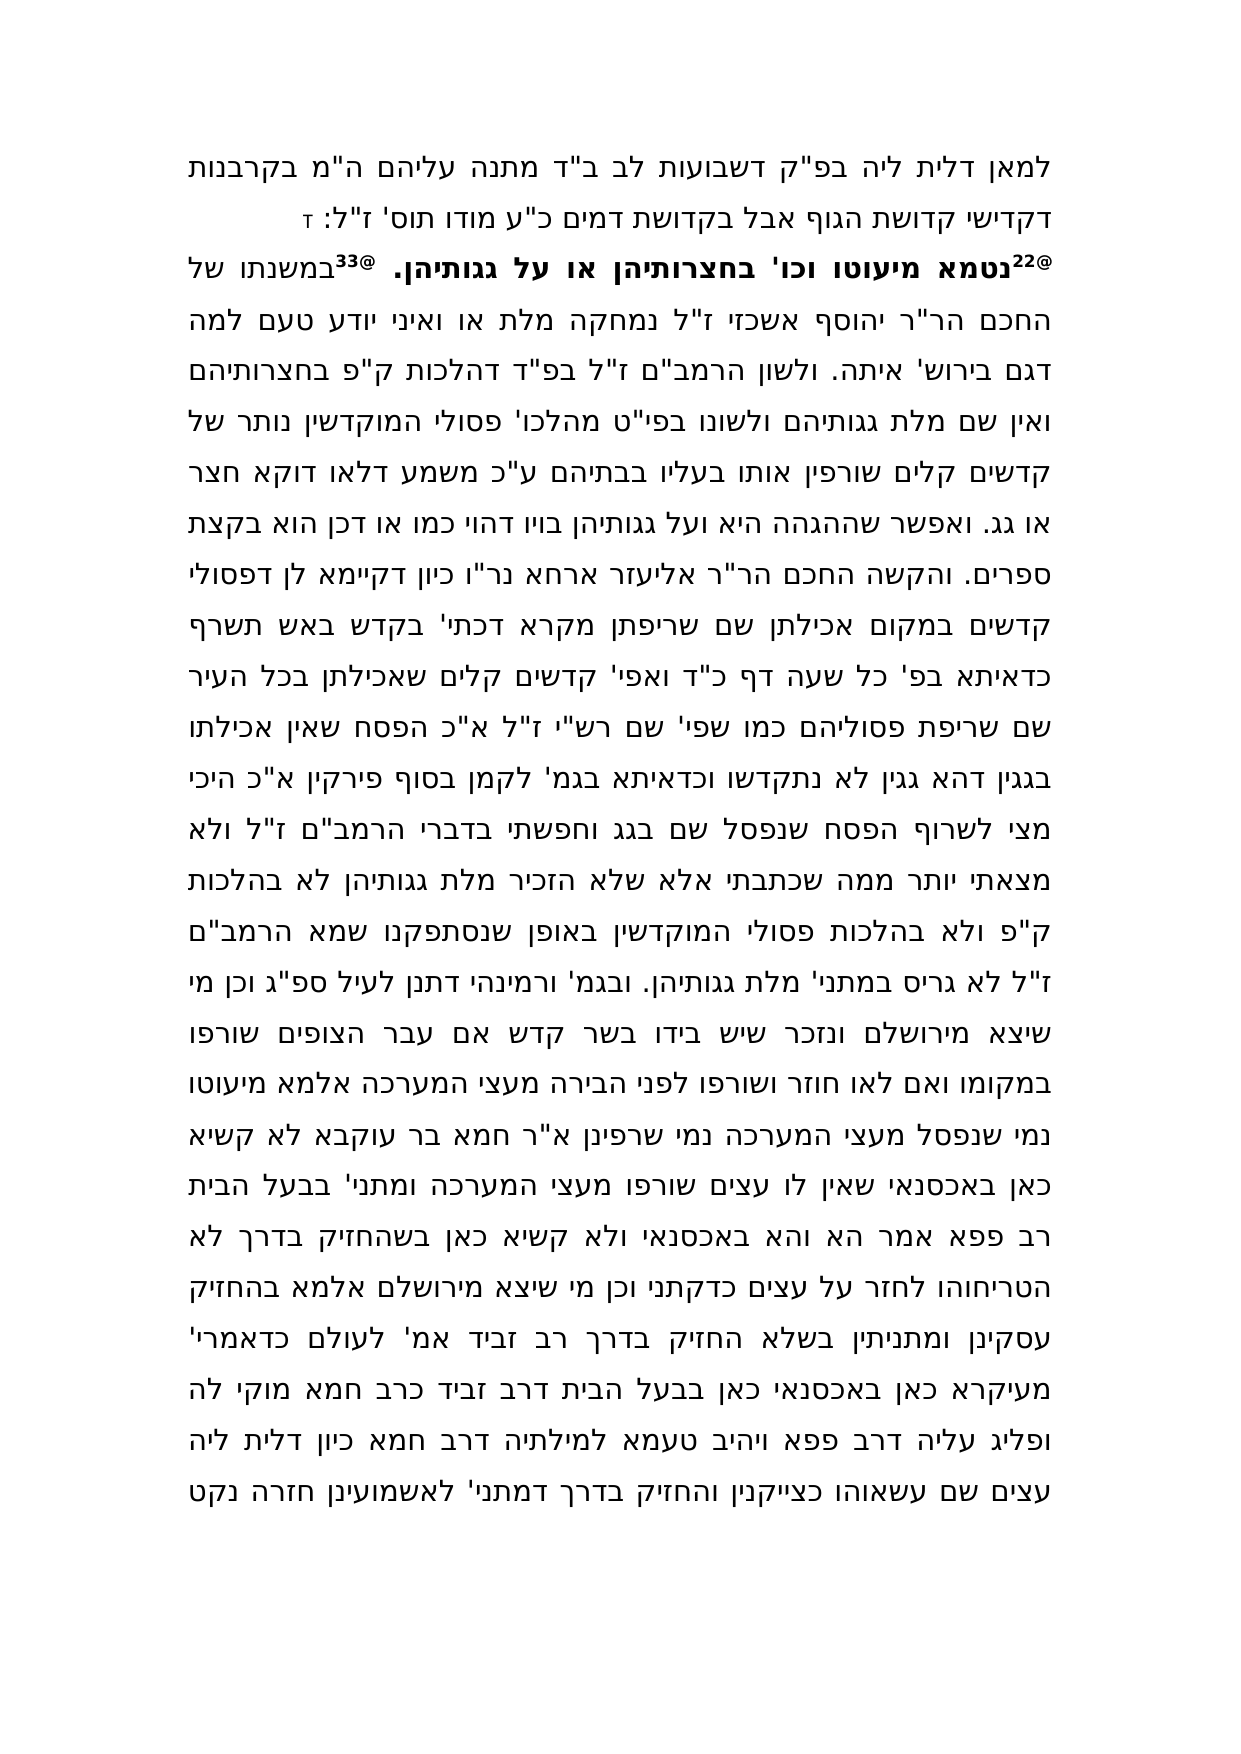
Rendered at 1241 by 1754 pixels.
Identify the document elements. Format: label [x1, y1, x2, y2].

text [187, 150, 1053, 235]
text [187, 252, 1053, 1508]
